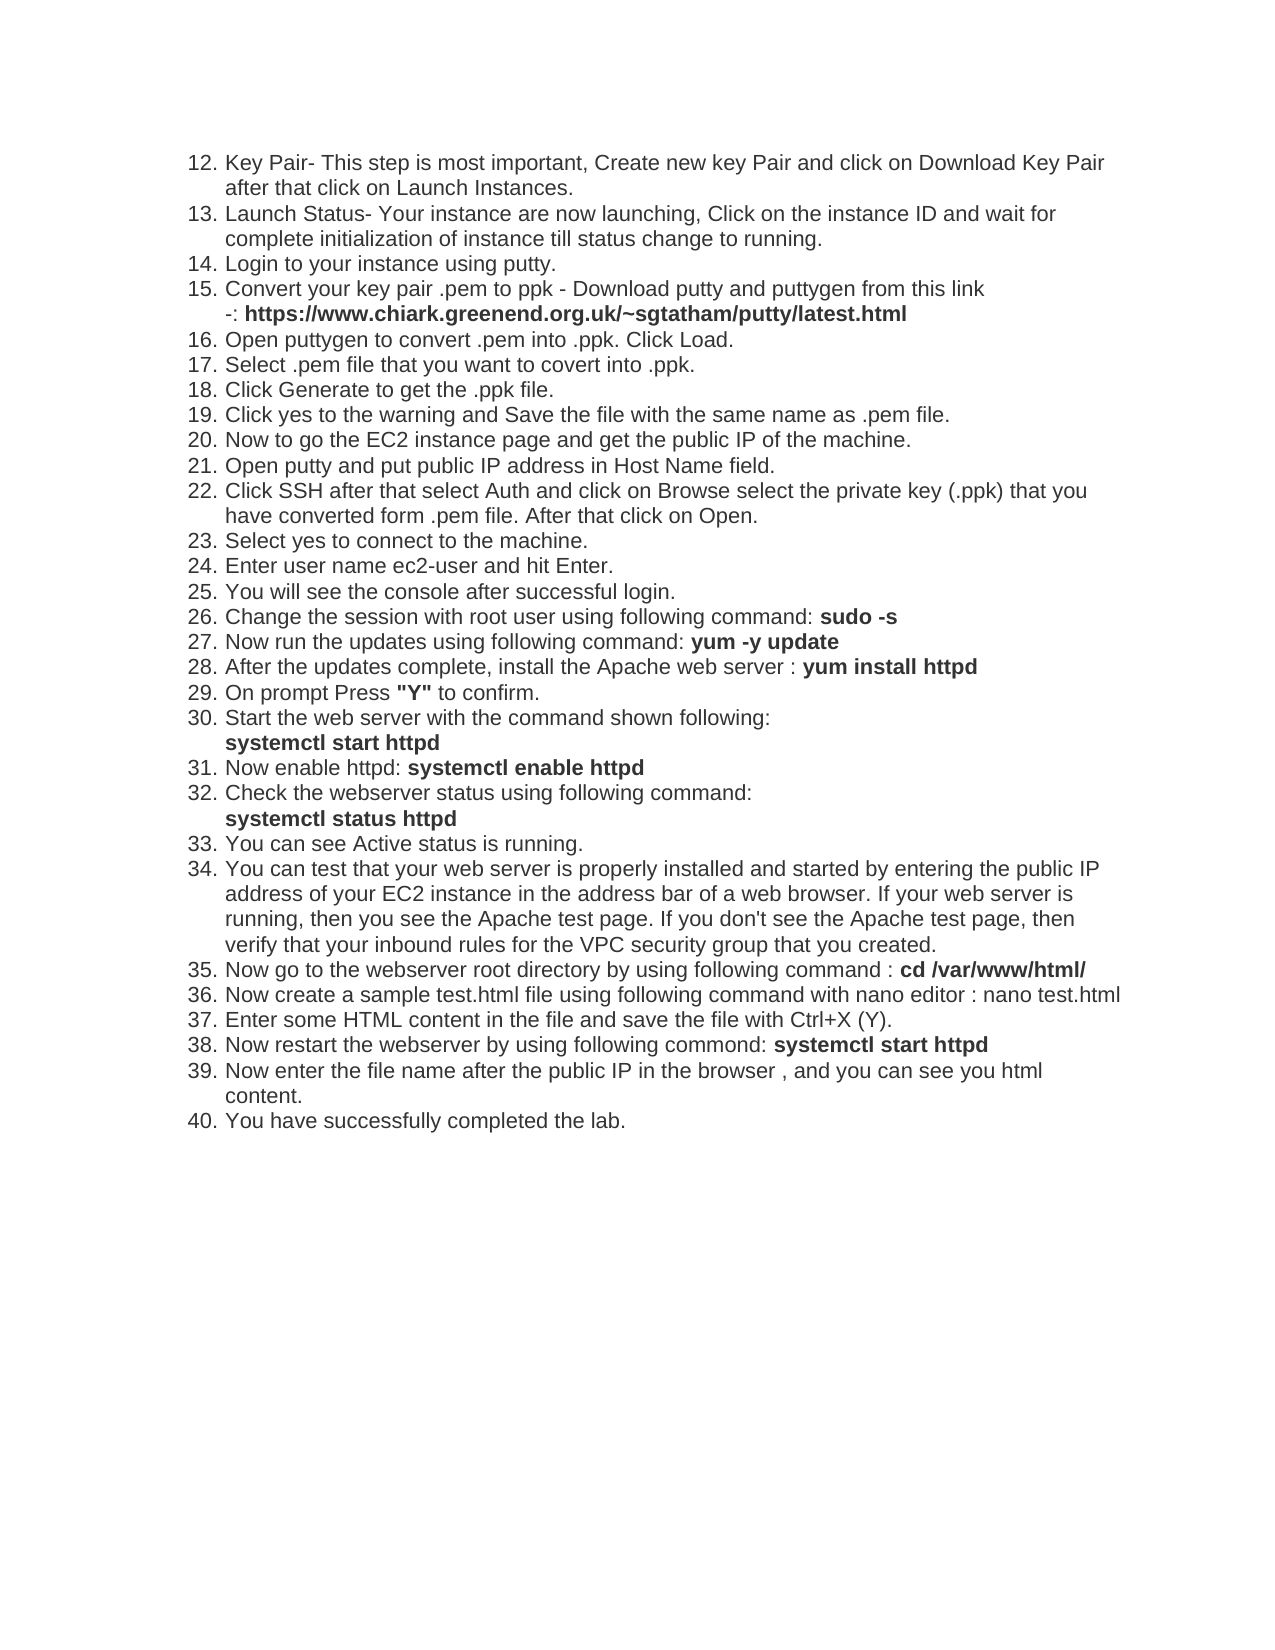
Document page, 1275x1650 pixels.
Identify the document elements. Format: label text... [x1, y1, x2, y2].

list On prompt Press "Y" to confirm. [187, 679, 1125, 704]
list Now run the updates using following command: yum -y update [187, 629, 1125, 654]
list Click Generate to get the .ppk file. [187, 377, 1125, 402]
list Click SSH after that select Auth and click on Browse select the private key (.ppk) that you have converted form .pem file. After that click on Open. [187, 478, 1125, 528]
list After the updates complete, install the Apache web server : yum install httpd [187, 654, 1125, 679]
list You have successfully completed the lab. [187, 1108, 1125, 1133]
list Convert your key pair .pem to ppk - Download putty and puttygen from this link -: https://www.chiark.greenend.org.uk/~sgtatham/putty/latest.html [187, 276, 1125, 326]
list Enter user name ec2-user and hit Enter. [187, 553, 1125, 578]
list Launch Status- Your instance are now launching, Click on the instance ID and wait for complete initialization of instance till status change to running. [187, 200, 1125, 251]
list Now go to the webserver root directory by using following command : cd /var/www/html/ [187, 957, 1125, 982]
list Change the session with root user using following command: sudo -s [187, 604, 1125, 629]
list Open putty and put public IP address in Host Name field. [187, 452, 1125, 478]
list Key Pair- This step is most important, Create new key Pair and click on Download Key Pair after that click on Launch Instances. [187, 150, 1125, 200]
list Check the webserver status using following command: systemctl status httpd [187, 780, 1125, 831]
list Now restart the webserver by using following commond: systemctl start httpd [187, 1032, 1125, 1057]
list You can see Active status is running. [187, 831, 1125, 856]
list Now to go the EC2 instance page and get the public IP of the machine. [187, 427, 1125, 452]
list Select .pem file that you want to covert into .ppk. [187, 352, 1125, 377]
list Start the web server with the command shown following: systemctl start httpd [187, 704, 1125, 755]
list Now enable httpd: systemctl enable httpd [187, 755, 1125, 780]
list You will see the console after successful login. [187, 578, 1125, 604]
list Now enter the file name after the public IP in the browser , and you can see you html content. [187, 1057, 1125, 1108]
list Click yes to the warning and Save the file with the same name as .pem file. [187, 402, 1125, 427]
list You can test that your web server is properly installed and started by entering the public IP address of your EC2 instance in the address bar of a web browser. If your web server is running, then you see the Apache test page. If you don't see the Apache test page, then verify that your inbound rules for the VPC security group that you created. [187, 856, 1125, 957]
list Login to your instance using putty. [187, 251, 1125, 276]
list Now create a sample test.html file using following command with nano editor : nano test.html [187, 982, 1125, 1007]
list Open puttygen to convert .pem into .ppk. Click Load. [187, 326, 1125, 352]
list Select yes to connect to the machine. [187, 528, 1125, 553]
list Enter some HTML content in the file and save the file with Ctrl+X (Y). [187, 1007, 1125, 1032]
